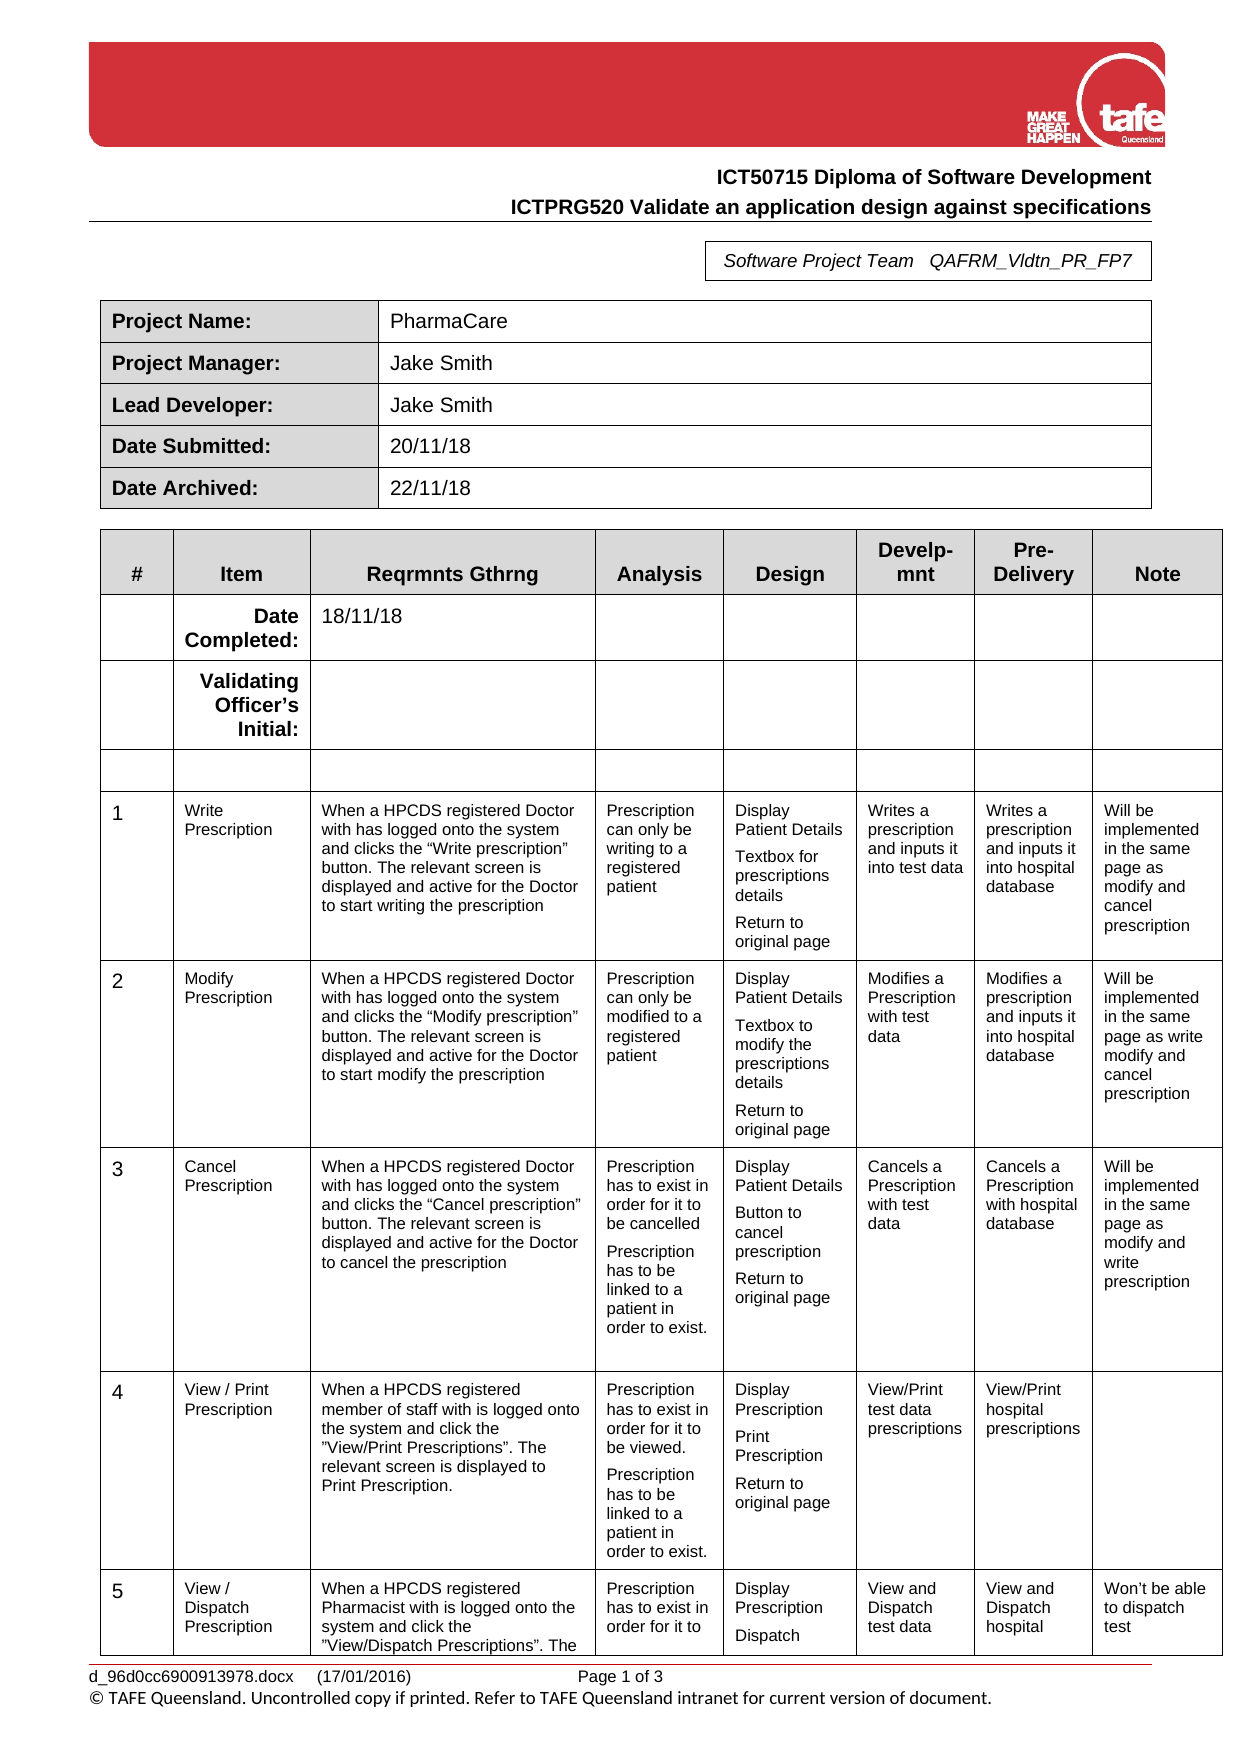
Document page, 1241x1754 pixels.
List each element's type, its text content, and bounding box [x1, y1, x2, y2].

table_cell 4 [101, 1372, 173, 1569]
table_cell [975, 595, 1092, 660]
table_cell [596, 595, 723, 660]
table_cell [975, 750, 1092, 791]
table_cell 20/11/18 [379, 426, 1151, 467]
table_cell Date Submitted: [101, 426, 378, 467]
table_header Software Project Team QAFRM_Vldtn_PR_FP7 [706, 242, 1151, 280]
table_cell When a HPCDS registered member of staff with is logged onto the system and click the ”View/Print Prescriptions”. The relevant screen is displayed to Print Prescription. [311, 1372, 595, 1569]
table_cell When a HPCDS registered Doctor with has logged onto the system and clicks the “Write prescription” button. The relevant screen is displayed and active for the Doctor to start writing the prescription [311, 792, 595, 959]
table_cell Display Prescription Print Prescription Return to original page [724, 1372, 856, 1569]
table_cell Lead Developer: [101, 384, 378, 425]
table_cell View/Print hospital prescriptions [975, 1372, 1092, 1569]
table_cell Date Archived: [101, 468, 378, 508]
table_cell 5 [101, 1570, 173, 1655]
table_cell [101, 595, 173, 660]
table_cell Jake Smith [379, 343, 1151, 383]
table_cell [101, 750, 173, 791]
table_cell Write Prescription [174, 792, 310, 959]
table_cell Will be implemented in the same page as write modify and cancel prescription [1093, 961, 1222, 1147]
table_cell Display Patient Details Button to cancel prescription Return to original page [724, 1148, 856, 1371]
table_cell Modifies a Prescription with test data [857, 961, 974, 1147]
table_cell [975, 661, 1092, 749]
table_cell [311, 750, 595, 791]
table_cell Prescription has to exist in order for it to be cancelled Prescription has to be linked to a patient in order to exist. [596, 1148, 723, 1371]
table_cell Display Patient Details Textbox for prescriptions details Return to original page [724, 792, 856, 959]
table_cell Modify Prescription [174, 961, 310, 1147]
table_header Project Name: [101, 301, 378, 342]
table_cell Prescription can only be modified to a registered patient [596, 961, 723, 1147]
table_header Pre-Delivery [975, 530, 1092, 594]
table_cell When a HPCDS registered Doctor with has logged onto the system and clicks the “Cancel prescription” button. The relevant screen is displayed and active for the Doctor to cancel the prescription [311, 1148, 595, 1371]
table_cell Prescription has to exist in order for it to be viewed. Prescription has to be linked to a patient in order to exist. [596, 1372, 723, 1569]
table_cell Cancels a Prescription with test data [857, 1148, 974, 1371]
table_cell Project Manager: [101, 343, 378, 383]
table_cell Modifies a prescription and inputs it into hospital database [975, 961, 1092, 1147]
table_cell [174, 750, 310, 791]
table_cell Writes a prescription and inputs it into test data [857, 792, 974, 959]
table_cell View / Dispatch Prescription [174, 1570, 310, 1655]
table_cell Cancel Prescription [174, 1148, 310, 1371]
table_cell [724, 661, 856, 749]
table_cell Date Completed: [174, 595, 310, 660]
table_cell 18/11/18 [311, 595, 595, 660]
table_cell When a HPCDS registered Doctor with has logged onto the system and clicks the “Modify prescription” button. The relevant screen is displayed and active for the Doctor to start modify the prescription [311, 961, 595, 1147]
table_header Note [1093, 530, 1222, 594]
table_header # [101, 530, 173, 594]
table_header PharmaCare [379, 301, 1151, 342]
table_cell Writes a prescription and inputs it into hospital database [975, 792, 1092, 959]
picture [88, 42, 1166, 147]
table_header Analysis [596, 530, 723, 594]
table_cell Validating Officer’s Initial: [174, 661, 310, 749]
table_cell 1 [101, 792, 173, 959]
table_cell [857, 661, 974, 749]
table_cell Prescription can only be writing to a registered patient [596, 792, 723, 959]
table_cell [596, 750, 723, 791]
table_cell [311, 661, 595, 749]
table_header Develp-mnt [857, 530, 974, 594]
table_cell [1093, 1372, 1222, 1569]
table_cell View/Print test data prescriptions [857, 1372, 974, 1569]
table_cell Prescription has to exist in order for it to be viewed. Prescription has to be linked to a patient in order to exist. [596, 1570, 723, 1655]
table_cell 3 [101, 1148, 173, 1371]
table_cell 2 [101, 961, 173, 1147]
table_cell Display Prescription Dispatch Prescription Return to original page [724, 1570, 856, 1655]
table_cell [724, 750, 856, 791]
table_cell View and Dispatch hospital prescriptions [975, 1570, 1092, 1655]
table_cell Won’t be able to dispatch test prescriptions [1093, 1570, 1222, 1655]
table_cell [1093, 595, 1222, 660]
table_header Item [174, 530, 310, 594]
table_header Reqrmnts Gthrng [311, 530, 595, 594]
table_cell Display Patient Details Textbox to modify the prescriptions details Return to original page [724, 961, 856, 1147]
table_cell 22/11/18 [379, 468, 1151, 508]
table_cell Jake Smith [379, 384, 1151, 425]
table_cell [857, 750, 974, 791]
table_cell View / Print Prescription [174, 1372, 310, 1569]
table_cell Cancels a Prescription with hospital database [975, 1148, 1092, 1371]
table_cell Will be implemented in the same page as modify and cancel prescription [1093, 792, 1222, 959]
table_cell [101, 661, 173, 749]
table_cell [724, 595, 856, 660]
table_cell View and Dispatch test data prescriptions [857, 1570, 974, 1655]
table_cell Will be implemented in the same page as modify and write prescription [1093, 1148, 1222, 1371]
table_header Design [724, 530, 856, 594]
table_cell [596, 661, 723, 749]
table_cell [857, 595, 974, 660]
table_cell [1093, 661, 1222, 749]
table_cell [1093, 750, 1222, 791]
